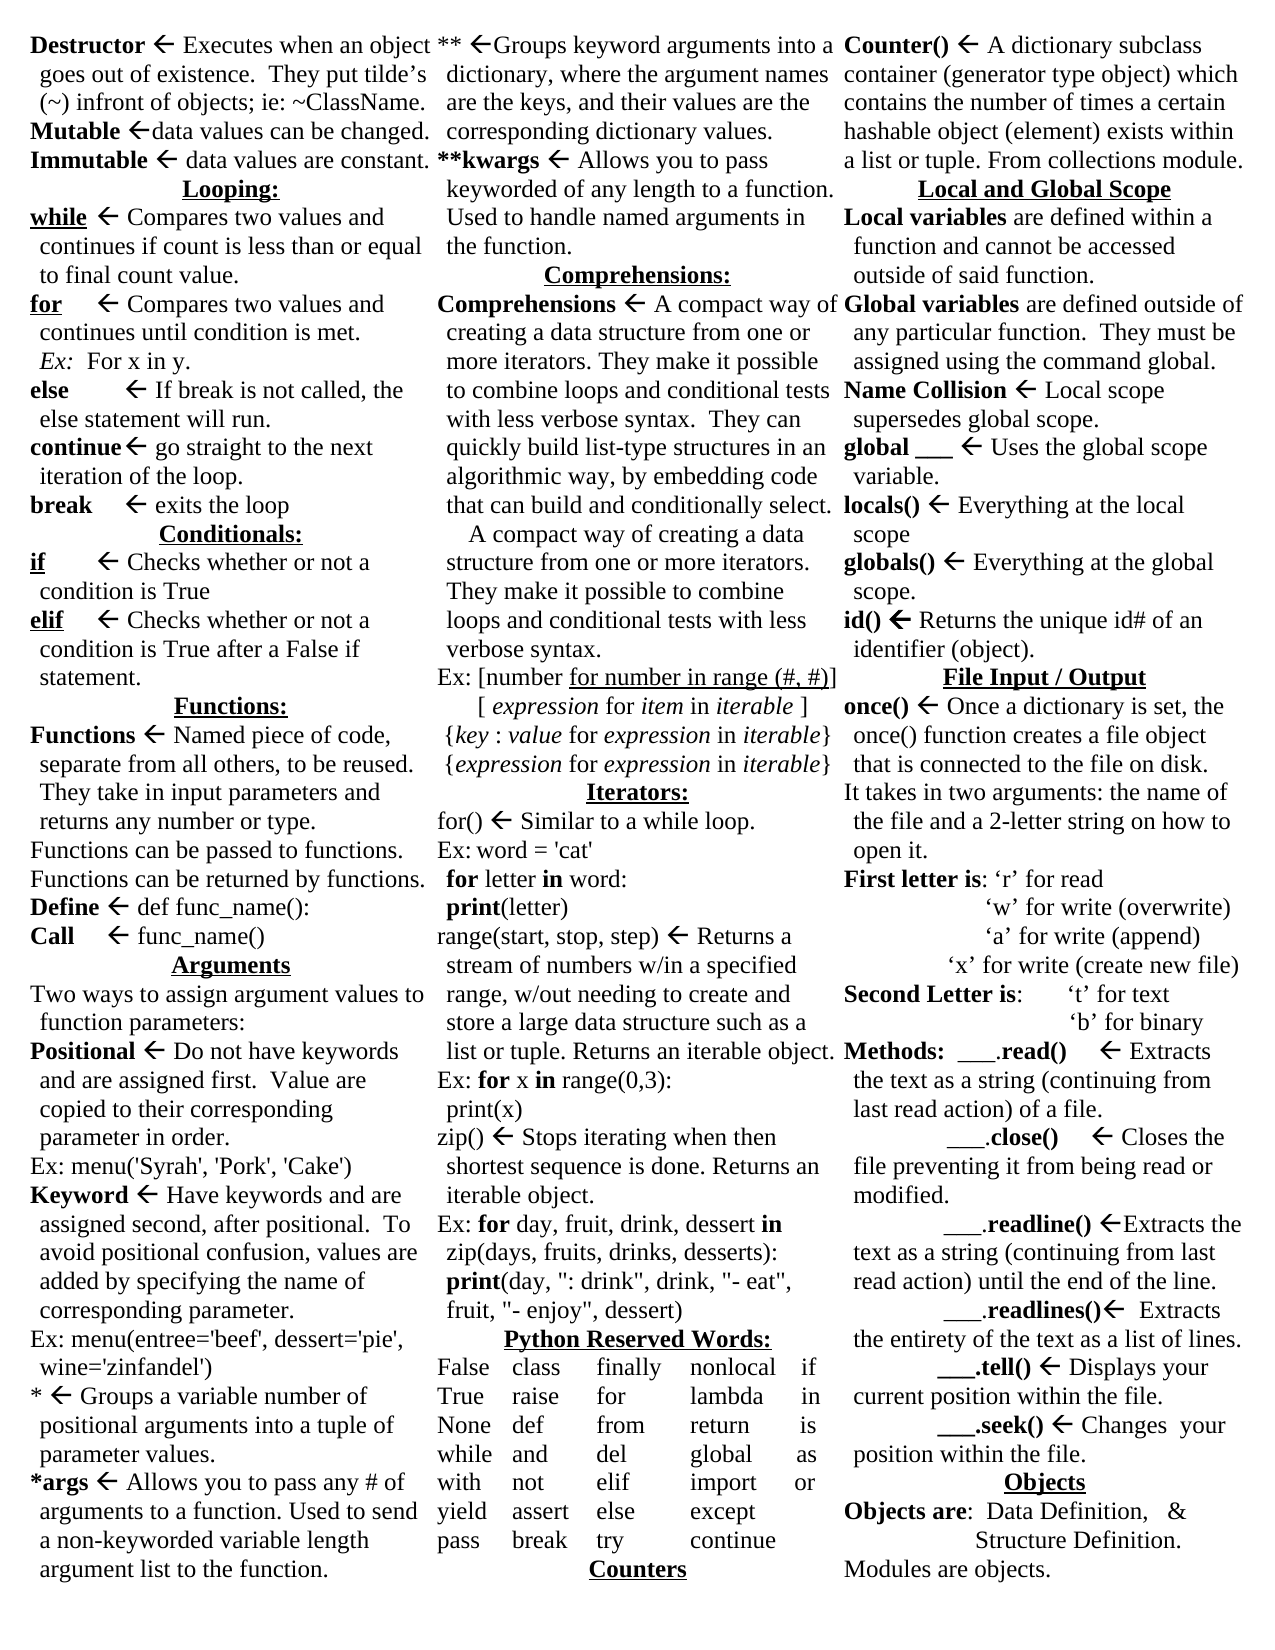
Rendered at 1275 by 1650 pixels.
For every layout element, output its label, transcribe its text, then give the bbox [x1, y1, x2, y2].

text elif Checks whether or not a condition is True after a False if statement. [30, 605, 431, 691]
text Second Letter is: ‘t’ for text [844, 979, 1245, 1007]
text ‘x’ for write (create new file) [844, 950, 1245, 979]
text Comprehensions A compact way of creating a data structure from one or more iterators. They make it possible to combine loops and conditional tests with less verbose syntax. They can quickly build list-type structures in an algorithmic way, by embedding code that can build and conditionally select. [437, 289, 838, 519]
text ___.close() Closes the file preventing it from being read or modified. [844, 1122, 1245, 1209]
text Functions Named piece of code, separate from all others, to be reused. They take in input parameters and returns any number or type. [30, 720, 431, 835]
text ___.tell() Displays your current position within the file. [844, 1352, 1245, 1410]
text Local and Global Scope [844, 174, 1245, 202]
text * Groups a variable number of positional arguments into a tuple of parameter values. [30, 1381, 431, 1467]
text Iterators: [437, 777, 838, 806]
text Call func_name() [30, 921, 431, 950]
text ‘b’ for binary [844, 1007, 1245, 1036]
text {expression for expression in iterable} [437, 749, 838, 777]
text Objects [844, 1467, 1245, 1496]
text File Input / Output [844, 662, 1245, 691]
text locals() Everything at the local scope [844, 490, 1245, 547]
text Ex: word = 'cat' for letter in word: print(letter) [437, 835, 838, 921]
text ___.seek() Changes your position within the file. [844, 1410, 1245, 1467]
text Methods: ___.read() Extracts the text as a string (continuing from last read action) of a file. [844, 1036, 1245, 1122]
text Define def func_name(): [30, 892, 431, 921]
text id() Returns the unique id# of an identifier (object). [844, 605, 1245, 662]
text while Compares two values and continues if count is less than or equal to final count value. [30, 202, 431, 289]
text yield assert else except [437, 1496, 838, 1525]
text Keyword Have keywords and are assigned second, after positional. To avoid positional confusion, values are added by specifying the name of corresponding parameter. [30, 1180, 431, 1324]
text Counters [437, 1554, 838, 1582]
text range(start, stop, step) Returns a stream of numbers w/in a specified range, w/out needing to create and store a large data structure such as a list or tuple. Returns an iterable object. [437, 921, 838, 1065]
text Ex: for day, fruit, drink, dessert in zip(days, fruits, drinks, desserts): print(day, ": drink", drink, "- eat", fruit, "- enjoy", dessert) [437, 1209, 838, 1324]
text Structure Definition. [844, 1525, 1245, 1554]
text ‘w’ for write (overwrite) [844, 892, 1245, 921]
text False class finally nonlocal if [437, 1352, 838, 1381]
text for Compares two values and continues until condition is met. Ex: For x in y. [30, 289, 431, 375]
text Name Collision Local scope supersedes global scope. [844, 375, 1245, 432]
text Positional Do not have keywords and are assigned first. Value are copied to their corresponding parameter in order. [30, 1036, 431, 1151]
text *args Allows you to pass any # of arguments to a function. Used to send a non-keyworded variable length argument list to the function. [30, 1467, 431, 1582]
text while and del global as [437, 1439, 838, 1467]
text Ex: menu(entree='beef', dessert='pie', wine='zinfandel') [30, 1324, 431, 1381]
text Functions: [30, 691, 431, 720]
text ** Groups keyword arguments into a dictionary, where the argument names are the keys, and their values are the corresponding dictionary values. [437, 30, 838, 145]
text Conditionals: [30, 519, 431, 547]
text break exits the loop [30, 490, 431, 519]
text ___.readline() Extracts the text as a string (continuing from last read action) until the end of the line. [844, 1209, 1245, 1295]
text Objects are: Data Definition, & [844, 1496, 1245, 1525]
text Ex: menu('Syrah', 'Pork', 'Cake') [30, 1151, 431, 1180]
text Looping: [30, 174, 431, 202]
text Counter() A dictionary subclass container (generator type object) which contains the number of times a certain hashable object (element) exists within a list or tuple. From collections module. [844, 30, 1245, 174]
text {key : value for expression in iterable} [437, 720, 838, 749]
text zip() Stops iterating when then shortest sequence is done. Returns an iterable object. [437, 1122, 838, 1209]
text else If break is not called, the else statement will run. [30, 375, 431, 432]
text Ex: for x in range(0,3): print(x) [437, 1065, 838, 1122]
text globals() Everything at the global scope. [844, 547, 1245, 605]
text [ expression for item in iterable ] [437, 691, 838, 720]
text Comprehensions: [437, 260, 838, 289]
text ___.readlines() Extracts the entirety of the text as a list of lines. [844, 1295, 1245, 1352]
text Two ways to assign argument values to function parameters: [30, 979, 431, 1036]
text once() Once a dictionary is set, the once() function creates a file object that is connected to the file on disk. [844, 691, 1245, 777]
text pass break try continue [437, 1525, 838, 1554]
text for() Similar to a while loop. [437, 806, 838, 835]
text True raise for lambda in [437, 1381, 838, 1410]
text Ex: [number for number in range (#, #)] [437, 662, 838, 691]
text with not elif import or [437, 1467, 838, 1496]
text Mutable data values can be changed. [30, 116, 431, 145]
text Arguments [30, 950, 431, 979]
text **kwargs Allows you to pass keyworded of any length to a function. Used to handle named arguments in the function. [437, 145, 838, 260]
text Destructor Executes when an object goes out of existence. They put tilde’s (~) infront of objects; ie: ~ClassName. [30, 30, 431, 116]
text Local variables are defined within a function and cannot be accessed outside of said function. [844, 202, 1245, 289]
text It takes in two arguments: the name of the file and a 2-letter string on how to open it. [844, 777, 1245, 864]
text Python Reserved Words: [437, 1324, 838, 1352]
text if Checks whether or not a condition is True [30, 547, 431, 605]
text Global variables are defined outside of any particular function. They must be assigned using the command global. [844, 289, 1245, 375]
text Modules are objects. [844, 1554, 1245, 1582]
text ‘a’ for write (append) [844, 921, 1245, 950]
text global ___ Uses the global scope variable. [844, 432, 1245, 490]
text None def from return is [437, 1410, 838, 1439]
text A compact way of creating a data structure from one or more iterators. They make it possible to combine loops and conditional tests with less verbose syntax. [437, 519, 838, 662]
text Functions can be returned by functions. [30, 864, 431, 892]
text Functions can be passed to functions. [30, 835, 431, 864]
text Immutable data values are constant. [30, 145, 431, 174]
text continue go straight to the next iteration of the loop. [30, 432, 431, 490]
text First letter is: ‘r’ for read [844, 864, 1245, 892]
